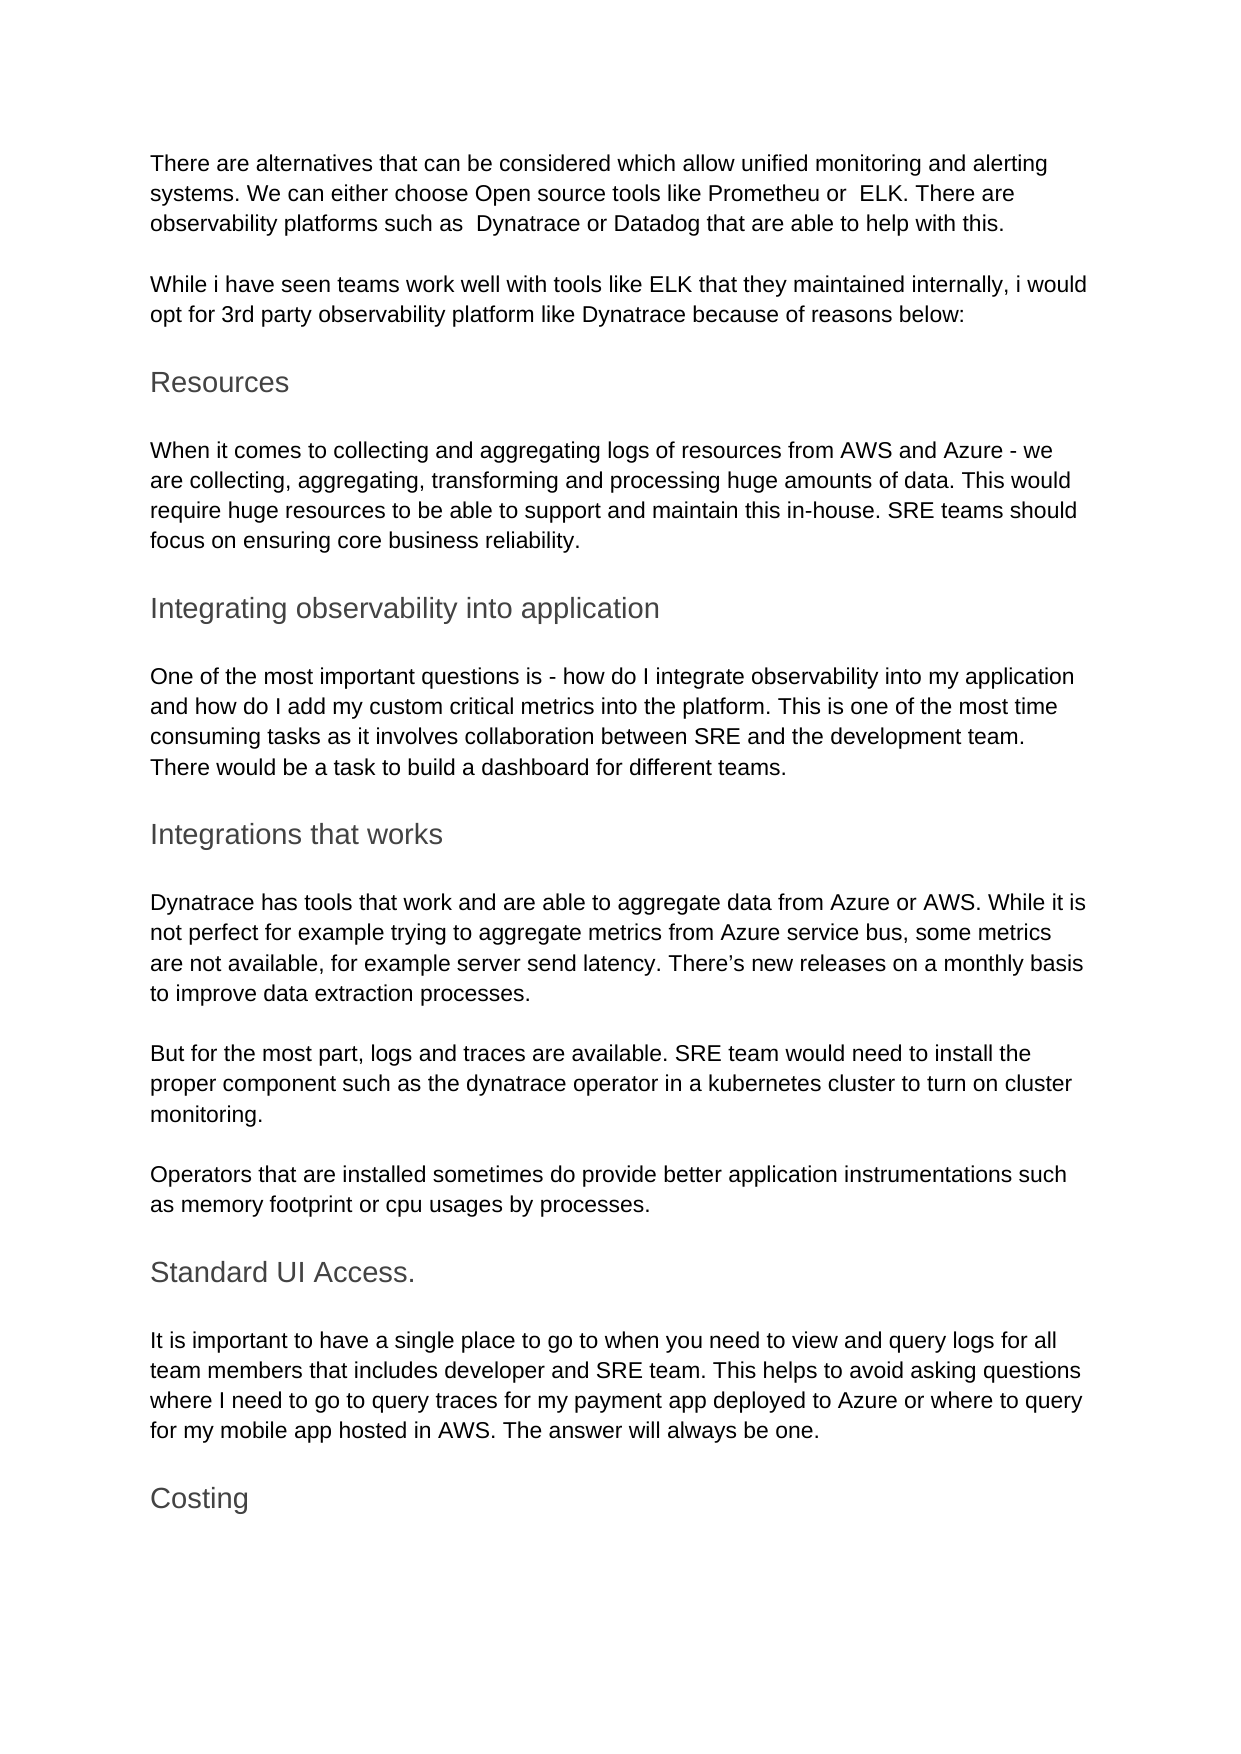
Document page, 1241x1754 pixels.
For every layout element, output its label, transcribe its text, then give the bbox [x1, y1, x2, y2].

text One of the most important questions is - how do I integrate observability into my application and how do I add my custom critical metrics into the platform. This is one of the most time consuming tasks as it involves collaboration between SRE and the development team. There would be a task to build a dashboard for different teams. [150, 663, 1090, 780]
subtitle Resources [150, 364, 1090, 398]
text But for the most part, logs and traces are available. SRE team would need to install the proper component such as the dynatrace operator in a kubernetes cluster to turn on cluster monitoring. [150, 1040, 1090, 1127]
text While i have seen teams work well with tools like ELK that they maintained internally, i would opt for 3rd party observability platform like Dynatrace because of reasons below: [150, 271, 1090, 327]
text When it comes to collecting and aggregating logs of resources from AWS and Azure - we are collecting, aggregating, transforming and processing huge amounts of data. This would require huge resources to be able to support and maintain this in-house. SRE teams should focus on ensuring core business reliability. [150, 437, 1090, 554]
subtitle Integrations that works [150, 817, 1090, 851]
text It is important to have a single place to go to when you need to view and query logs for all team members that includes developer and SRE team. This helps to avoid asking questions where I need to go to query traces for my payment app deployed to Azure or where to query for my mobile app hosted in AWS. The answer will always be one. [150, 1327, 1090, 1444]
subtitle Integrating observability into application [150, 591, 1090, 624]
subtitle Standard UI Access. [150, 1255, 1090, 1288]
text Dynatrace has tools that work and are able to aggregate data from Azure or AWS. While it is not perfect for example trying to aggregate metrics from Azure service bus, some metrics are not available, for example server send latency. There’s new releases on a monthly basis to improve data extraction processes. [150, 889, 1090, 1006]
text Operators that are installed sometimes do provide better application instrumentations such as memory footprint or cpu usages by processes. [150, 1161, 1090, 1218]
subtitle Costing [150, 1481, 1090, 1514]
text There are alternatives that can be considered which allow unified monitoring and alerting systems. We can either choose Open source tools like Prometheu or ELK. There are observability platforms such as Dynatrace or Datadog that are able to help with this. [150, 150, 1090, 237]
